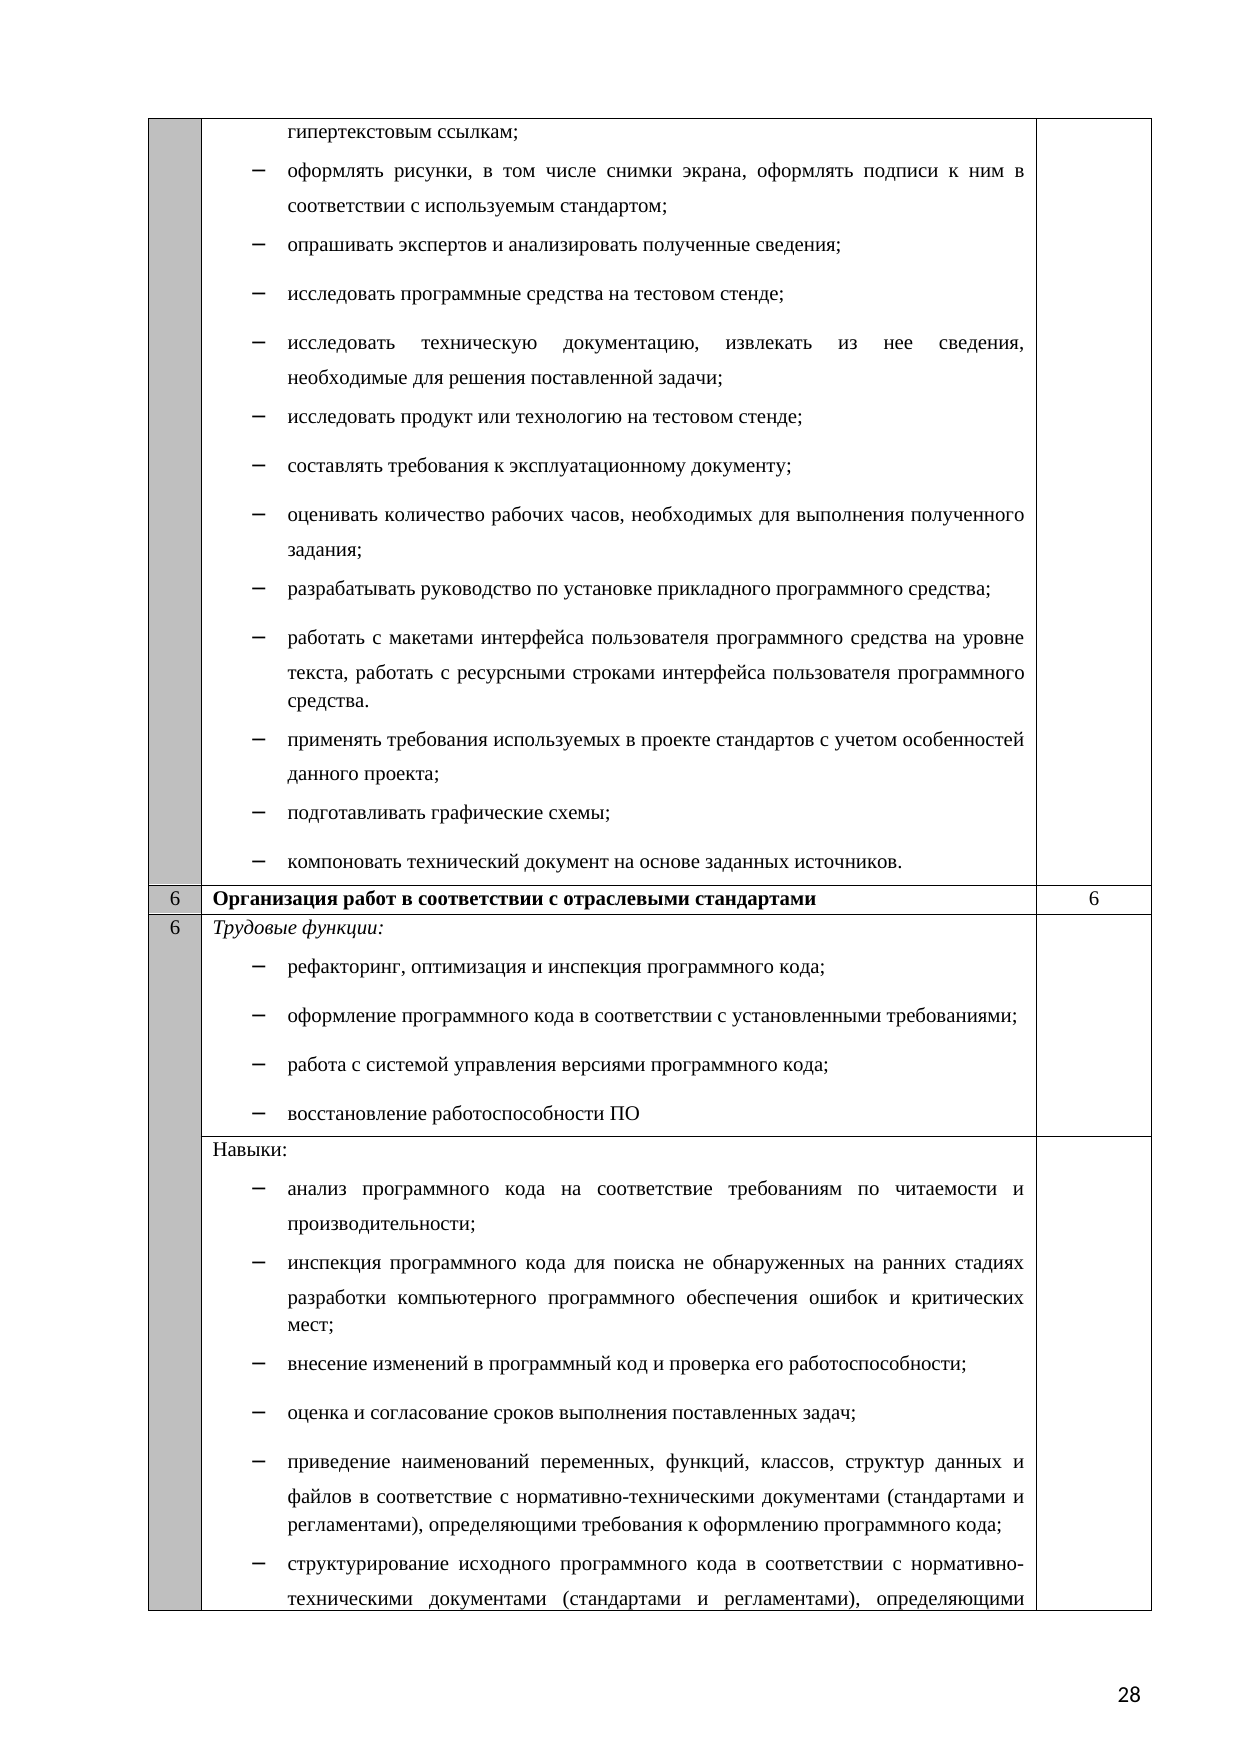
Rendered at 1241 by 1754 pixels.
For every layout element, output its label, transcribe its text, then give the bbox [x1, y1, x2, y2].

table_cell 6 [1037, 886, 1151, 913]
table_cell [1037, 1137, 1151, 1610]
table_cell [202, 119, 1036, 884]
table_cell Трудовые функции: рефакторинг, оптимизация и инспекция программного кода; оформление программного кода в соответствии с установленными требованиями; работа с системой управления версиями программного кода; восстановление работоспособности ПО [202, 915, 1036, 1136]
table_cell [1037, 915, 1151, 1136]
table_cell 6 [149, 915, 201, 1610]
table_cell [1037, 119, 1151, 884]
table_cell 6 [149, 886, 201, 913]
table_cell Организация работ в соответствии с отраслевыми стандартами [202, 886, 1036, 913]
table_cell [202, 1137, 1036, 1610]
